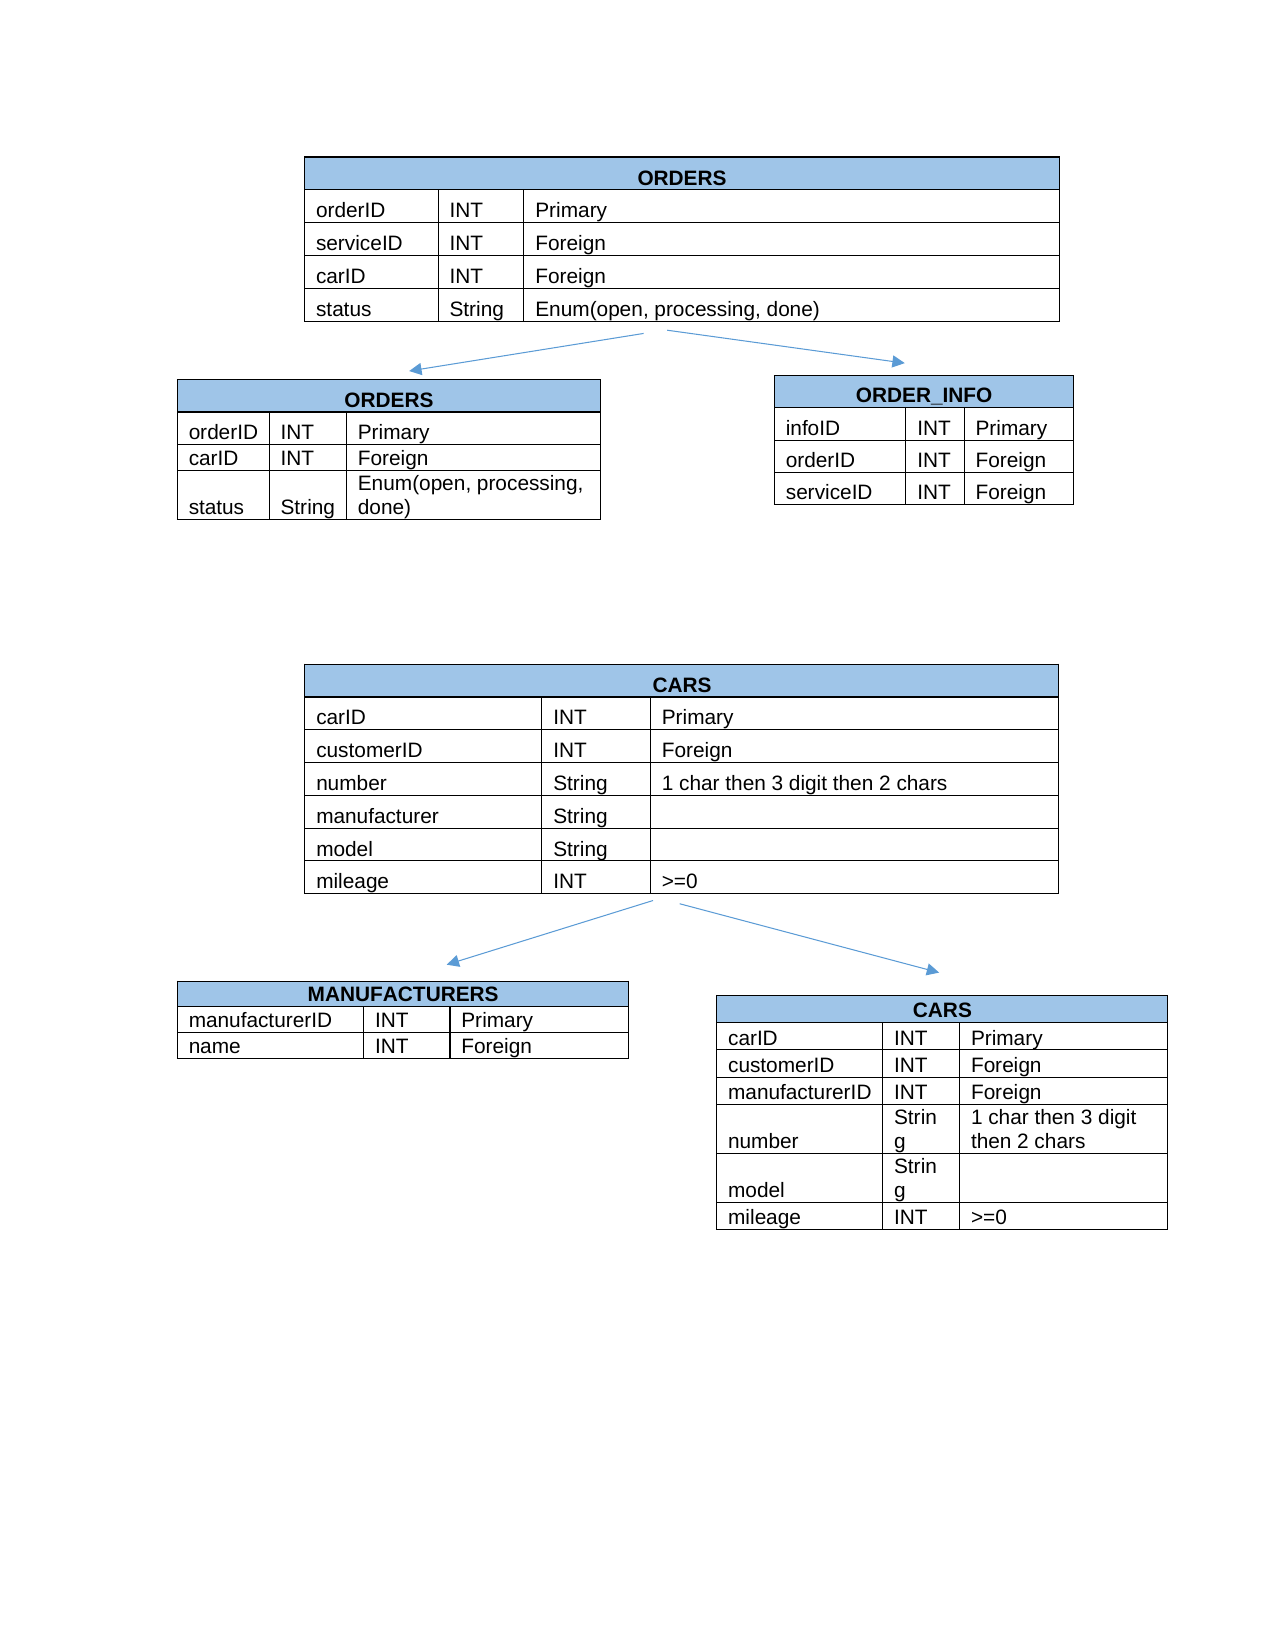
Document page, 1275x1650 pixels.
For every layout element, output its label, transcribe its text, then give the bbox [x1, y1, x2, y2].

table_cell INT [364, 1033, 449, 1058]
table_cell status [305, 289, 438, 321]
table_cell INT [906, 473, 964, 504]
table_cell Foreign [347, 445, 600, 470]
table_cell String [542, 829, 650, 860]
table_header ORDER_INFO [775, 376, 1073, 407]
table_header CARS [717, 996, 1167, 1022]
table_header ORDERS [305, 158, 1059, 189]
table_cell model [305, 829, 541, 860]
table_cell String [883, 1105, 959, 1153]
table_cell Primary [960, 1023, 1167, 1049]
table_cell INT [883, 1023, 959, 1049]
table_cell [651, 829, 1058, 860]
table_cell INT [883, 1203, 959, 1229]
table_cell Foreign [524, 256, 1059, 288]
table_cell number [305, 763, 541, 795]
table_cell INT [906, 441, 964, 472]
table_cell infoID [775, 408, 905, 439]
table_cell Enum(open, processing, done) [347, 471, 600, 519]
table_cell orderID [305, 190, 438, 222]
table_cell status [178, 471, 269, 519]
table_cell INT [906, 408, 964, 439]
table_cell mileage [717, 1203, 882, 1229]
table_cell String [542, 763, 650, 795]
table_cell INT [439, 256, 523, 288]
table_cell customerID [305, 730, 541, 762]
table_cell Primary [451, 1007, 628, 1032]
table_cell Primary [347, 413, 600, 444]
table_cell Primary [524, 190, 1059, 222]
table_cell carID [178, 445, 269, 470]
table_cell serviceID [305, 223, 438, 255]
table_cell orderID [178, 413, 269, 444]
table_cell INT [364, 1007, 449, 1032]
table_cell Enum(open, processing, done) [524, 289, 1059, 321]
table_cell Primary [965, 408, 1073, 439]
table_cell Foreign [965, 473, 1073, 504]
table_cell manufacturerID [717, 1078, 882, 1104]
table_cell carID [305, 698, 541, 729]
table_cell INT [883, 1050, 959, 1077]
table_cell manufacturerID [178, 1007, 363, 1032]
table_cell 1 char then 3 digit then 2 chars [960, 1105, 1167, 1153]
table_cell Foreign [651, 730, 1058, 762]
table_cell String [883, 1154, 959, 1202]
table_cell String [439, 289, 523, 321]
table_cell Foreign [960, 1078, 1167, 1104]
table_cell [651, 796, 1058, 828]
table_cell Primary [651, 698, 1058, 729]
table_cell Foreign [451, 1033, 628, 1058]
table_cell name [178, 1033, 363, 1058]
table_cell Foreign [965, 441, 1073, 472]
table_cell String [270, 471, 346, 519]
table_cell INT [270, 445, 346, 470]
table_cell manufacturer [305, 796, 541, 828]
table_cell number [717, 1105, 882, 1153]
table_header CARS [305, 665, 1058, 696]
table_cell INT [270, 413, 346, 444]
table_cell [960, 1154, 1167, 1202]
table_cell serviceID [775, 473, 905, 504]
table_cell customerID [717, 1050, 882, 1077]
table_cell Foreign [960, 1050, 1167, 1077]
table_cell INT [439, 223, 523, 255]
table_cell carID [305, 256, 438, 288]
table_cell model [717, 1154, 882, 1202]
table_cell INT [883, 1078, 959, 1104]
table_header MANUFACTURERS [178, 982, 628, 1006]
table_cell mileage [305, 861, 541, 893]
table_cell Foreign [524, 223, 1059, 255]
table_header ORDERS [178, 380, 600, 411]
table_cell INT [542, 861, 650, 893]
table_cell 1 char then 3 digit then 2 chars [651, 763, 1058, 795]
table_cell carID [717, 1023, 882, 1049]
table_cell INT [439, 190, 523, 222]
table_cell INT [542, 730, 650, 762]
table_cell >=0 [960, 1203, 1167, 1229]
table_cell >=0 [651, 861, 1058, 893]
table_cell String [542, 796, 650, 828]
table_cell orderID [775, 441, 905, 472]
table_cell INT [542, 698, 650, 729]
